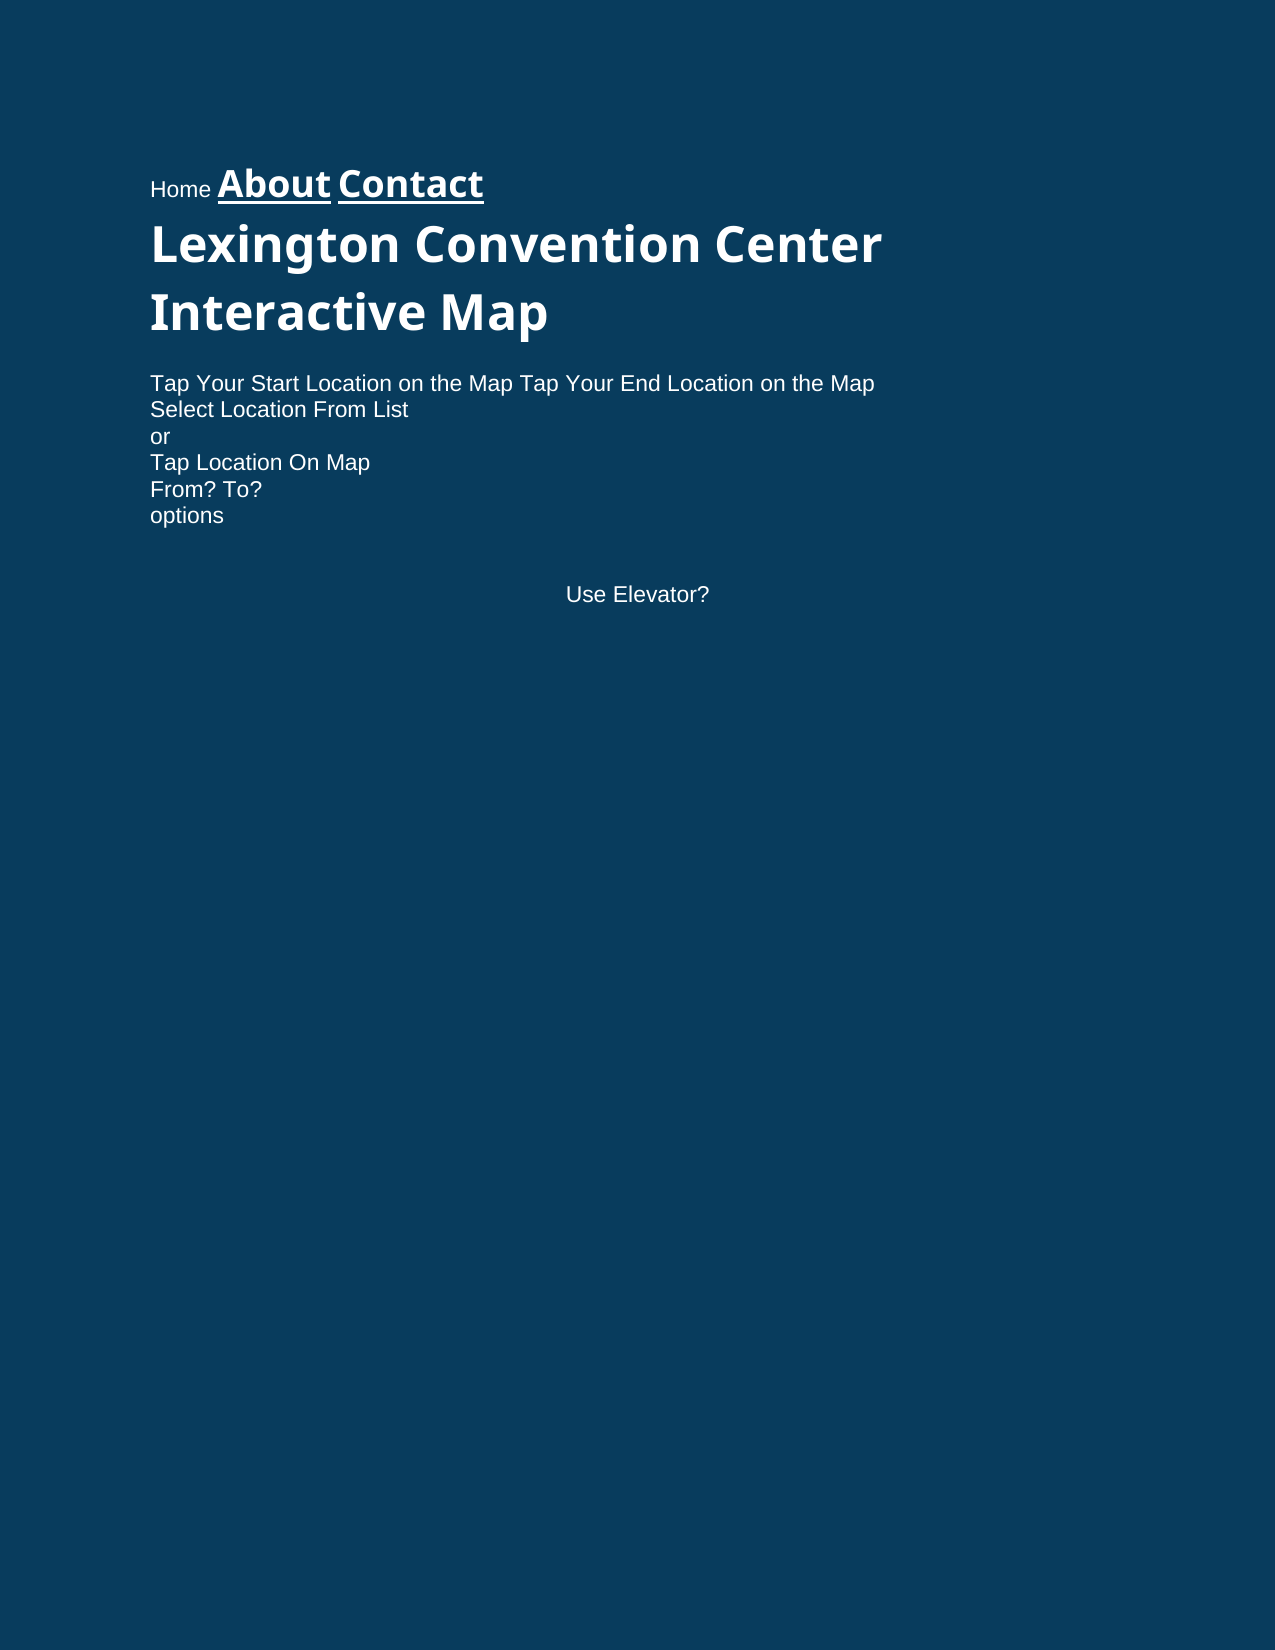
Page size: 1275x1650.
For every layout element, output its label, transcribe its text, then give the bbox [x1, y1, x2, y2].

text Use Elevator? [150, 581, 1125, 607]
subtitle Lexington Convention Center Interactive Map [150, 209, 1125, 345]
text Tap Your Start Location on the Map Tap Your End Location on the Map [150, 370, 1125, 396]
text options [150, 502, 1125, 528]
text From? To? [150, 476, 1125, 502]
text Home About Contact [150, 158, 1125, 209]
text Select Location From List [150, 396, 1125, 423]
text or [150, 423, 1125, 449]
text Tap Location On Map [150, 449, 1125, 476]
